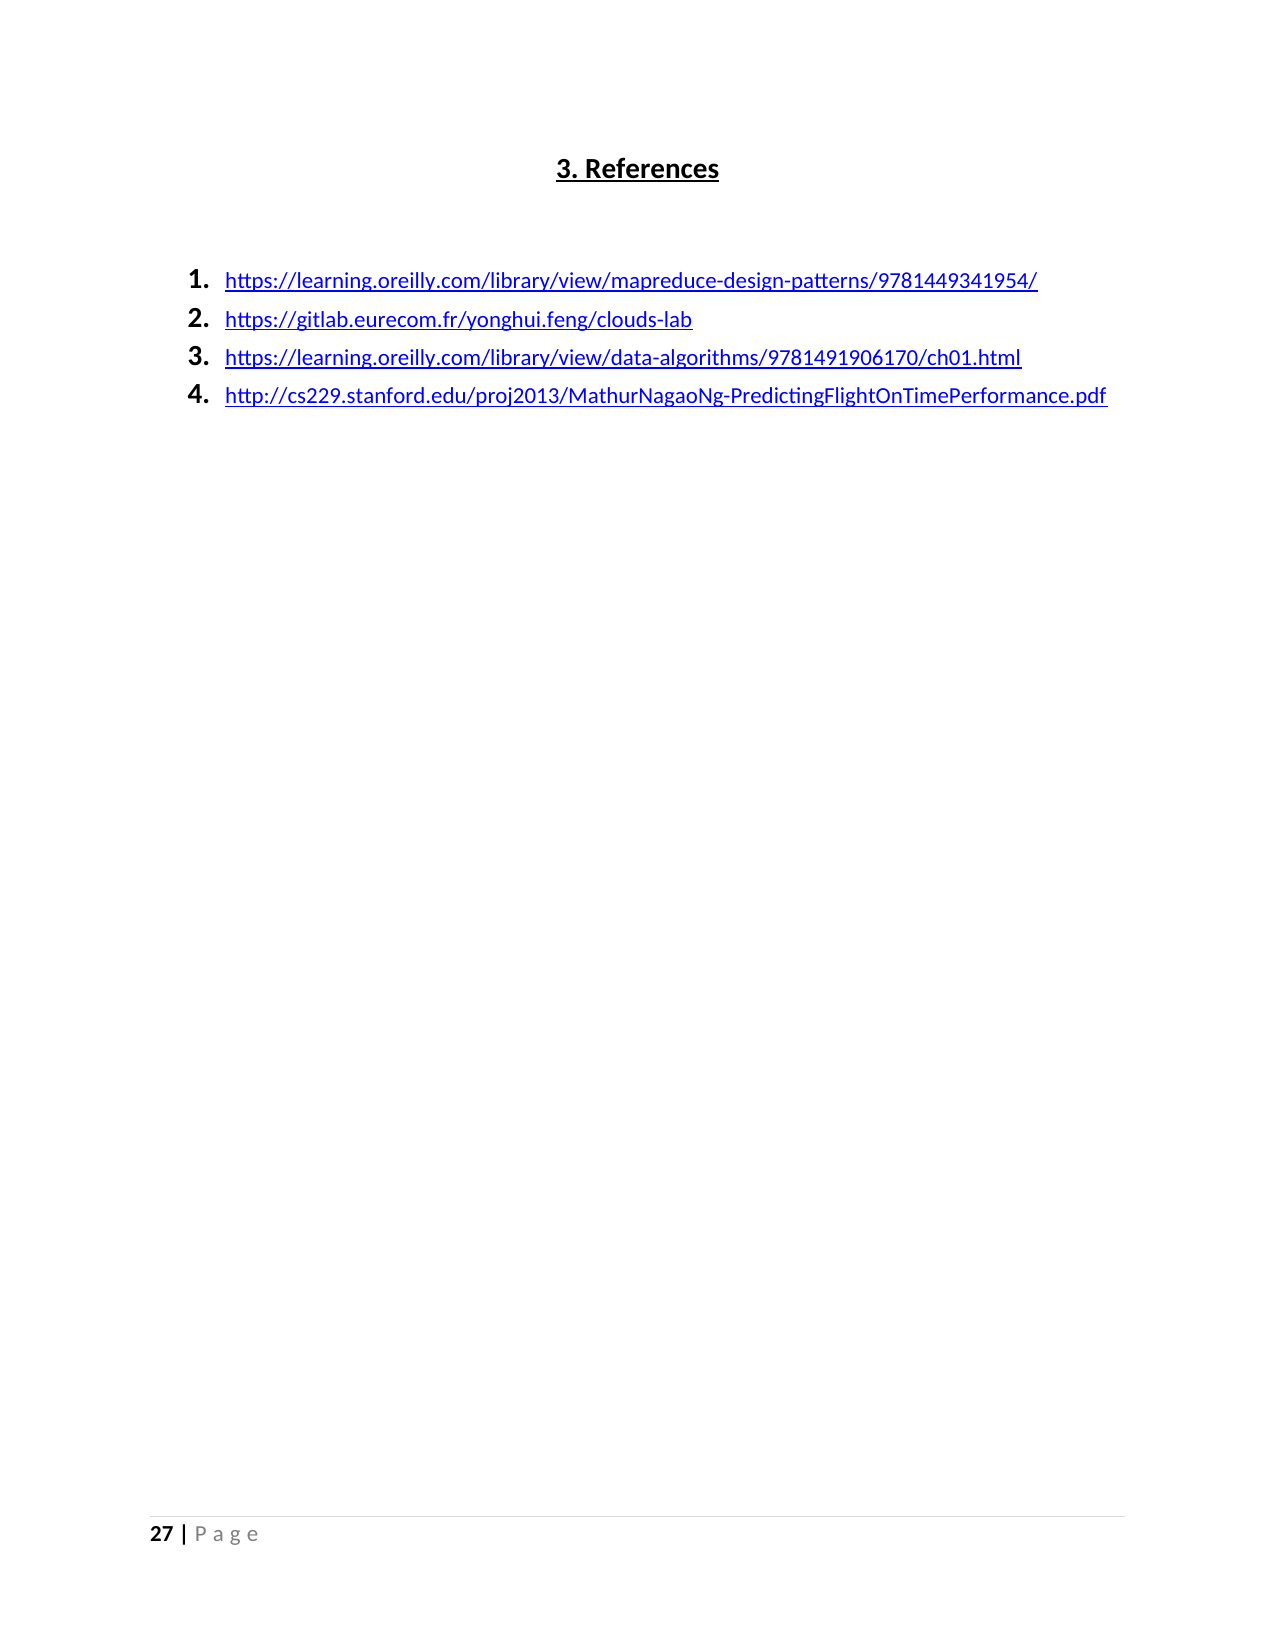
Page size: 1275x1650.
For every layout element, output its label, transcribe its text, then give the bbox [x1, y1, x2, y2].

list https://learning.oreilly.com/library/view/data-algorithms/9781491906170/ch01.html [187, 337, 1125, 373]
text 3. References [150, 150, 1125, 186]
list https://gitlab.eurecom.fr/yonghui.feng/clouds-lab [187, 299, 1125, 334]
list http://cs229.stanford.edu/proj2013/MathurNagaoNg-PredictingFlightOnTimePerformance.pdf [187, 376, 1125, 411]
list https://learning.oreilly.com/library/view/mapreduce-design-patterns/9781449341954/ [187, 260, 1125, 296]
